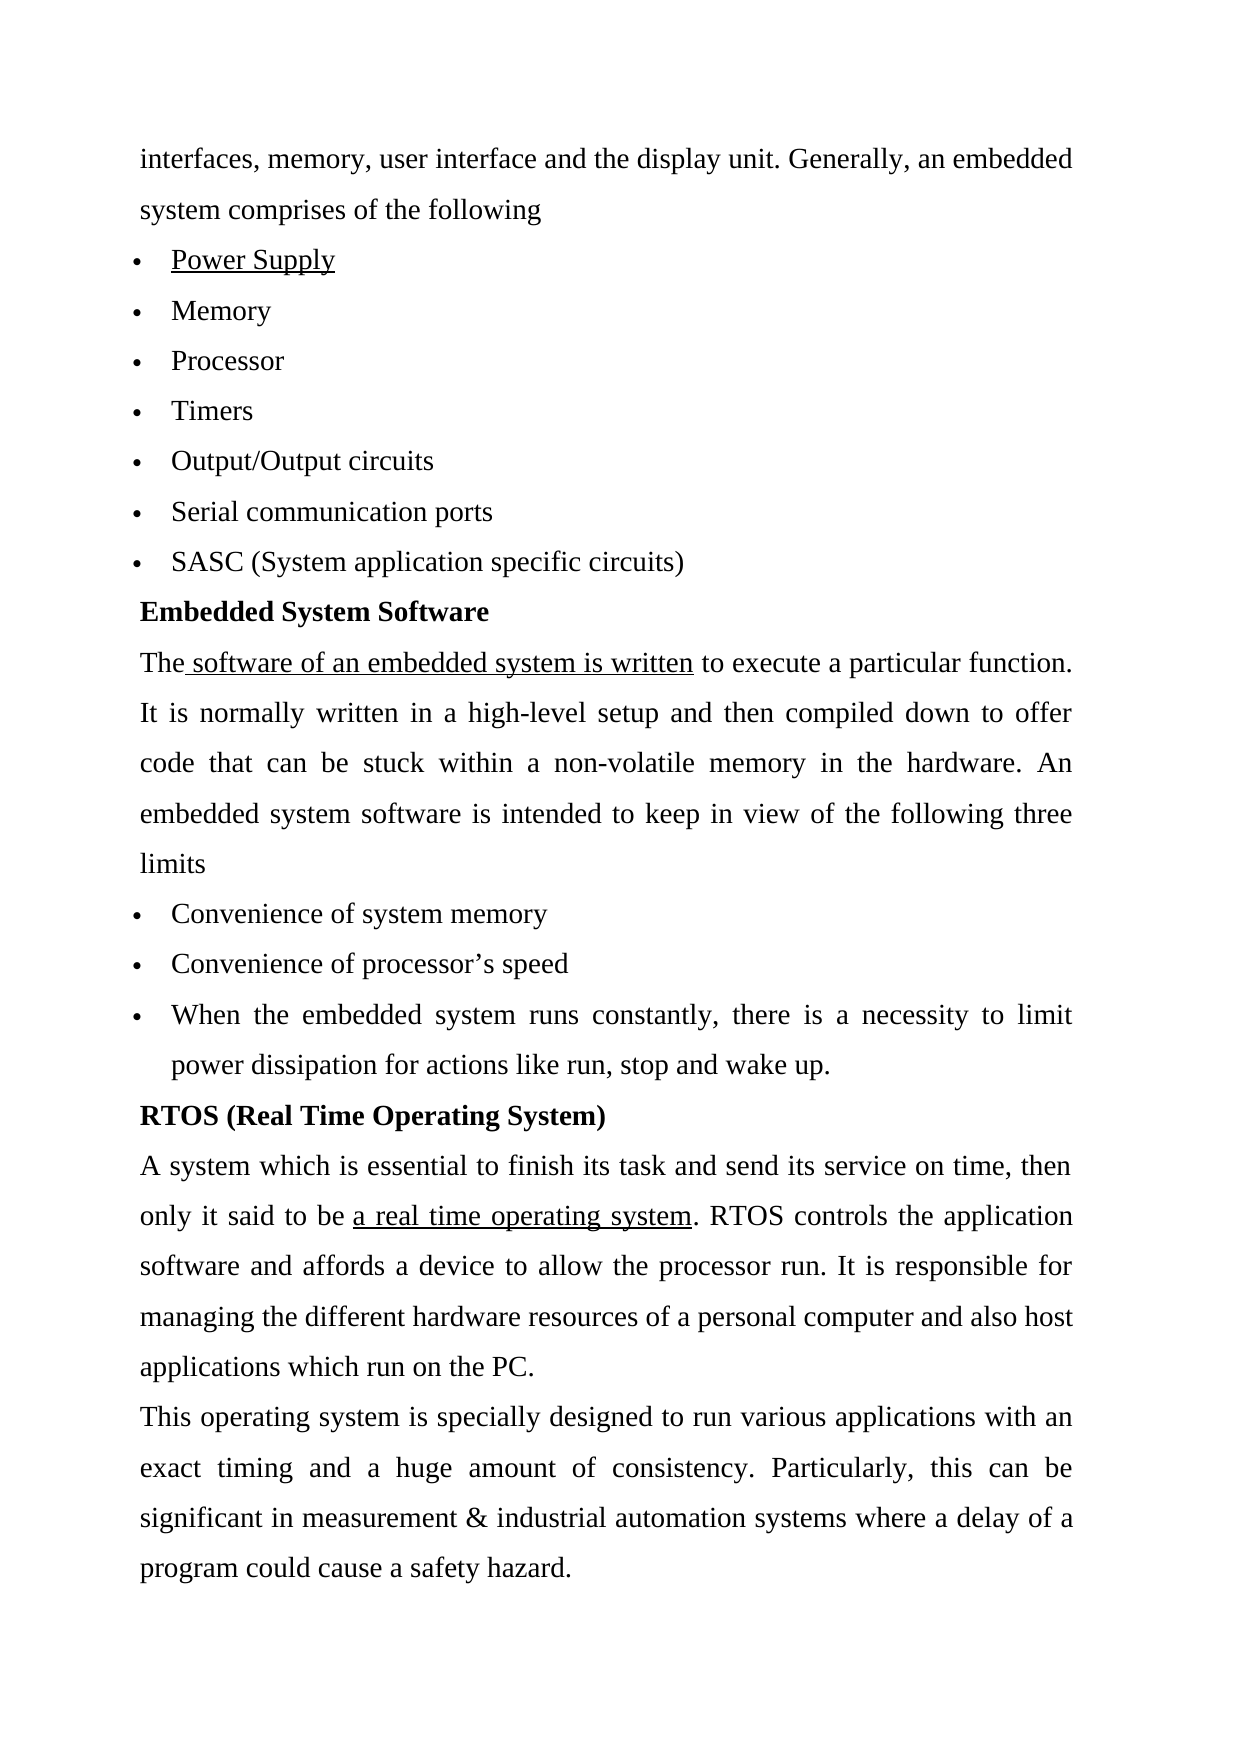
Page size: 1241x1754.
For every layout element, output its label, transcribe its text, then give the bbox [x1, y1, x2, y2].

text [139, 142, 1073, 226]
text A system which is essential to finish its task and send its service on time, then only it said to be a real time operating system. RTOS controls the application software and affords a device to allow the processor run. It is responsible for managing the different hardware resources of a personal computer and also host applications which run on the PC. [139, 1148, 1073, 1383]
list Serial communication ports [133, 494, 1073, 527]
subtitle RTOS (Real Time Operating System) [139, 1098, 1073, 1131]
list Convenience of processor’s speed [133, 947, 1073, 980]
text This operating system is specially designed to run various applications with an exact timing and a huge amount of consistency. Particularly, this can be significant in measurement & industrial automation systems where a delay of a program could cause a safety hazard. [139, 1399, 1073, 1584]
text The software of an embedded system is written to execute a particular function. It is normally written in a high-level setup and then compiled down to offer code that can be stuck within a non-volatile memory in the hardware. An embedded system software is intended to keep in view of the following three limits [139, 645, 1073, 879]
text Embedded System Software [139, 594, 1073, 628]
list Convenience of system memory [133, 896, 1073, 930]
list When the embedded system runs constantly, there is a necessity to limit power dissipation for actions like run, stop and wake up. [133, 997, 1073, 1081]
list Memory [133, 293, 1073, 326]
list Output/Output circuits [133, 443, 1073, 477]
list Processor [133, 343, 1073, 376]
list Power Supply [133, 242, 1073, 276]
list Timers [133, 393, 1073, 427]
list SASC (System application specific circuits) [133, 544, 1073, 578]
